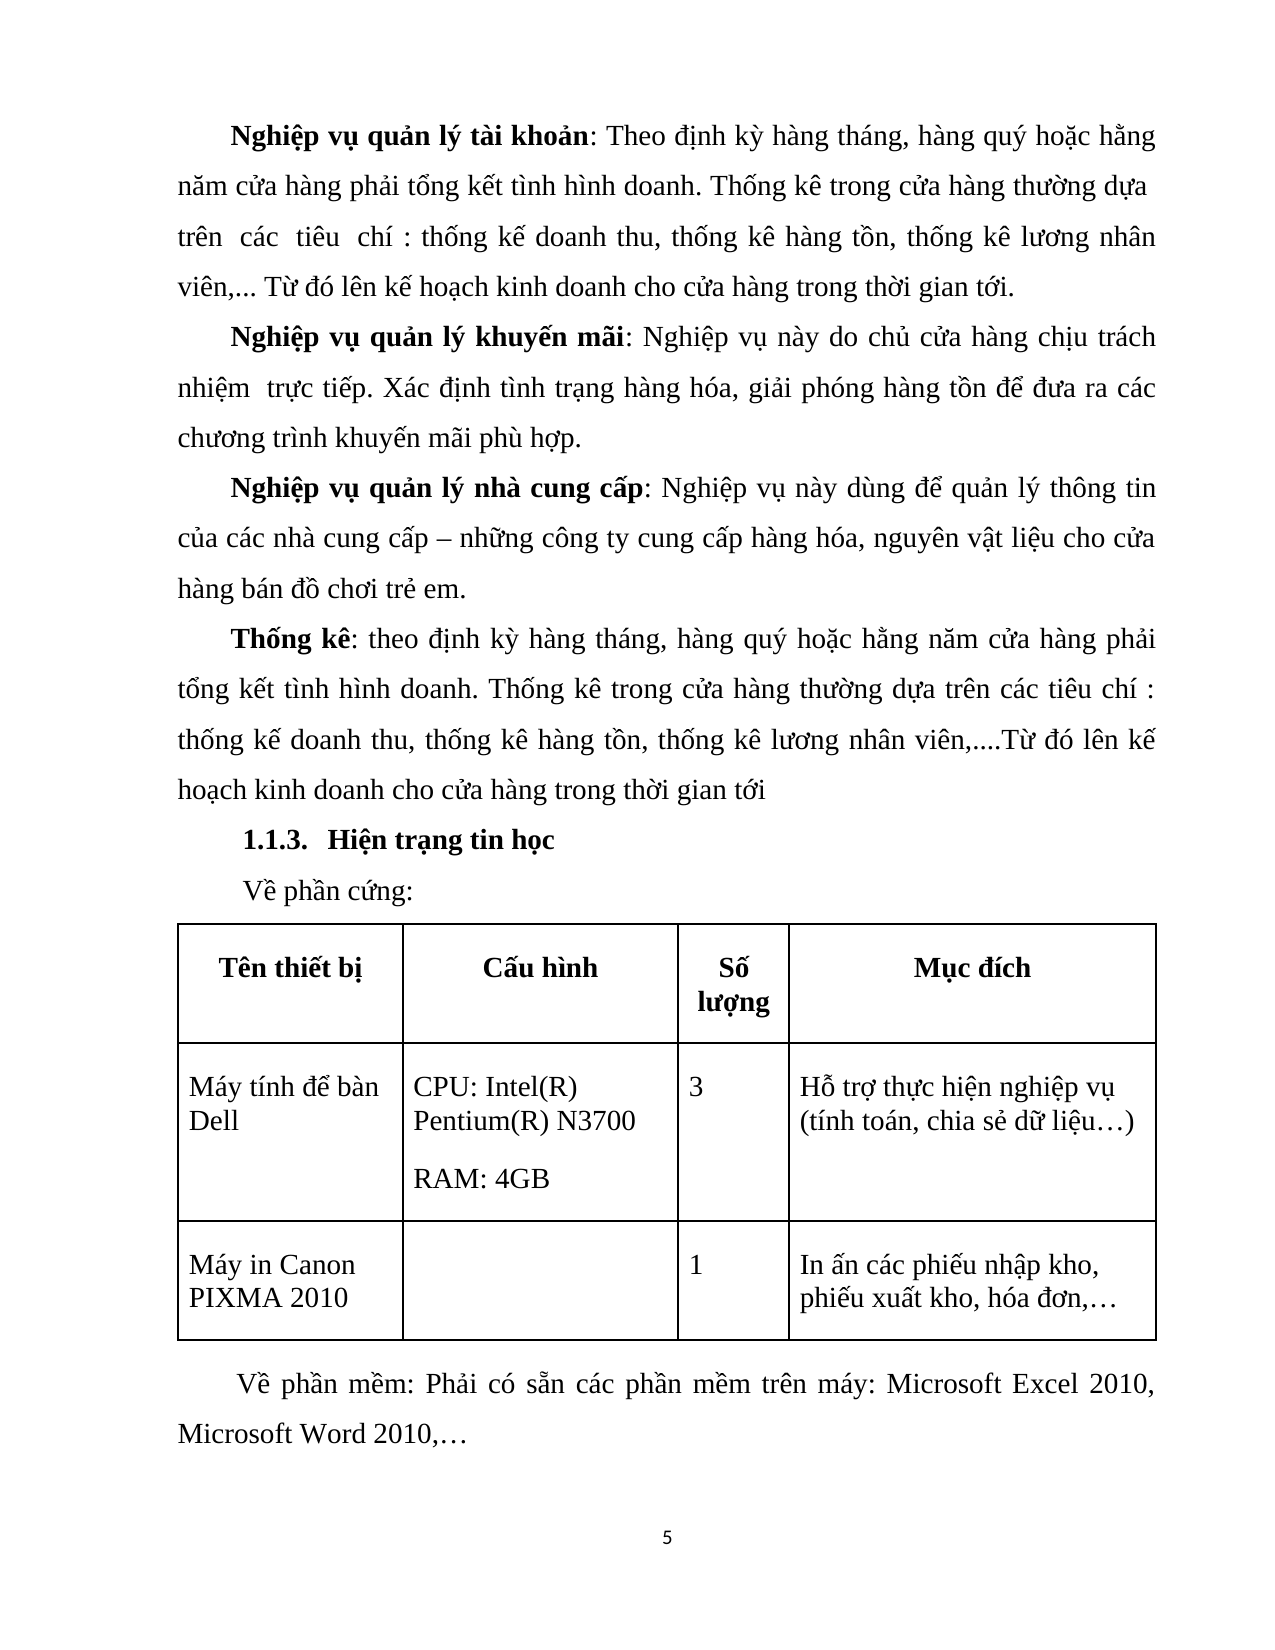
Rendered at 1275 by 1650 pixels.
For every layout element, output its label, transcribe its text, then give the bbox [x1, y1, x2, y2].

table_cell Hỗ trợ thực hiện nghiệp vụ (tính toán, chia sẻ dữ liệu…) [790, 1044, 1155, 1220]
table_header Cấu hình [404, 925, 677, 1042]
table_cell [404, 1222, 677, 1339]
text Nghiệp vụ quản lý tài khoản: Theo định kỳ hàng tháng, hàng quý hoặc hằng năm cửa hàng phải tổng kết tình hình doanh. Thống kê trong cửa hàng thường dựa trên các tiêu chí : thống kế doanh thu, thống kê hàng tồn, thống kê lương nhân viên,... Từ đó lên kế hoạch kinh doanh cho cửa hàng trong thời gian tới. [177, 118, 1157, 303]
text Về phần mềm: Phải có sẵn các phần mềm trên máy: Microsoft Excel 2010, Microsoft Word 2010,… [177, 1366, 1157, 1450]
table_cell CPU: Intel(R) Pentium(R) N3700 RAM: 4GB [404, 1044, 677, 1220]
table_cell In ấn các phiếu nhập kho, phiếu xuất kho, hóa đơn,… [790, 1222, 1155, 1339]
table_header Số lượng [679, 925, 788, 1042]
list Hiện trạng tin học [242, 822, 1157, 856]
table_header Mục đích [790, 925, 1155, 1042]
text Thống kê: theo định kỳ hàng tháng, hàng quý hoặc hằng năm cửa hàng phải tổng kết tình hình doanh. Thống kê trong cửa hàng thường dựa trên các tiêu chí : thống kế doanh thu, thống kê hàng tồn, thống kê lương nhân viên,....Từ đó lên kế hoạch kinh doanh cho cửa hàng trong thời gian tới [177, 621, 1157, 806]
table_cell 3 [679, 1044, 788, 1220]
table_cell 1 [679, 1222, 788, 1339]
text Về phần cứng: [242, 873, 1157, 906]
text Nghiệp vụ quản lý nhà cung cấp: Nghiệp vụ này dùng để quản lý thông tin của các nhà cung cấp – những công ty cung cấp hàng hóa, nguyên vật liệu cho cửa hàng bán đồ chơi trẻ em. [177, 470, 1157, 604]
table_header Tên thiết bị [179, 925, 402, 1042]
table_cell Máy in Canon PIXMA 2010 [179, 1222, 402, 1339]
table_cell Máy tính để bàn Dell [179, 1044, 402, 1220]
text Nghiệp vụ quản lý khuyến mãi: Nghiệp vụ này do chủ cửa hàng chịu trách nhiệm trực tiếp. Xác định tình trạng hàng hóa, giải phóng hàng tồn để đưa ra các chương trình khuyến mãi phù hợp. [177, 319, 1157, 453]
